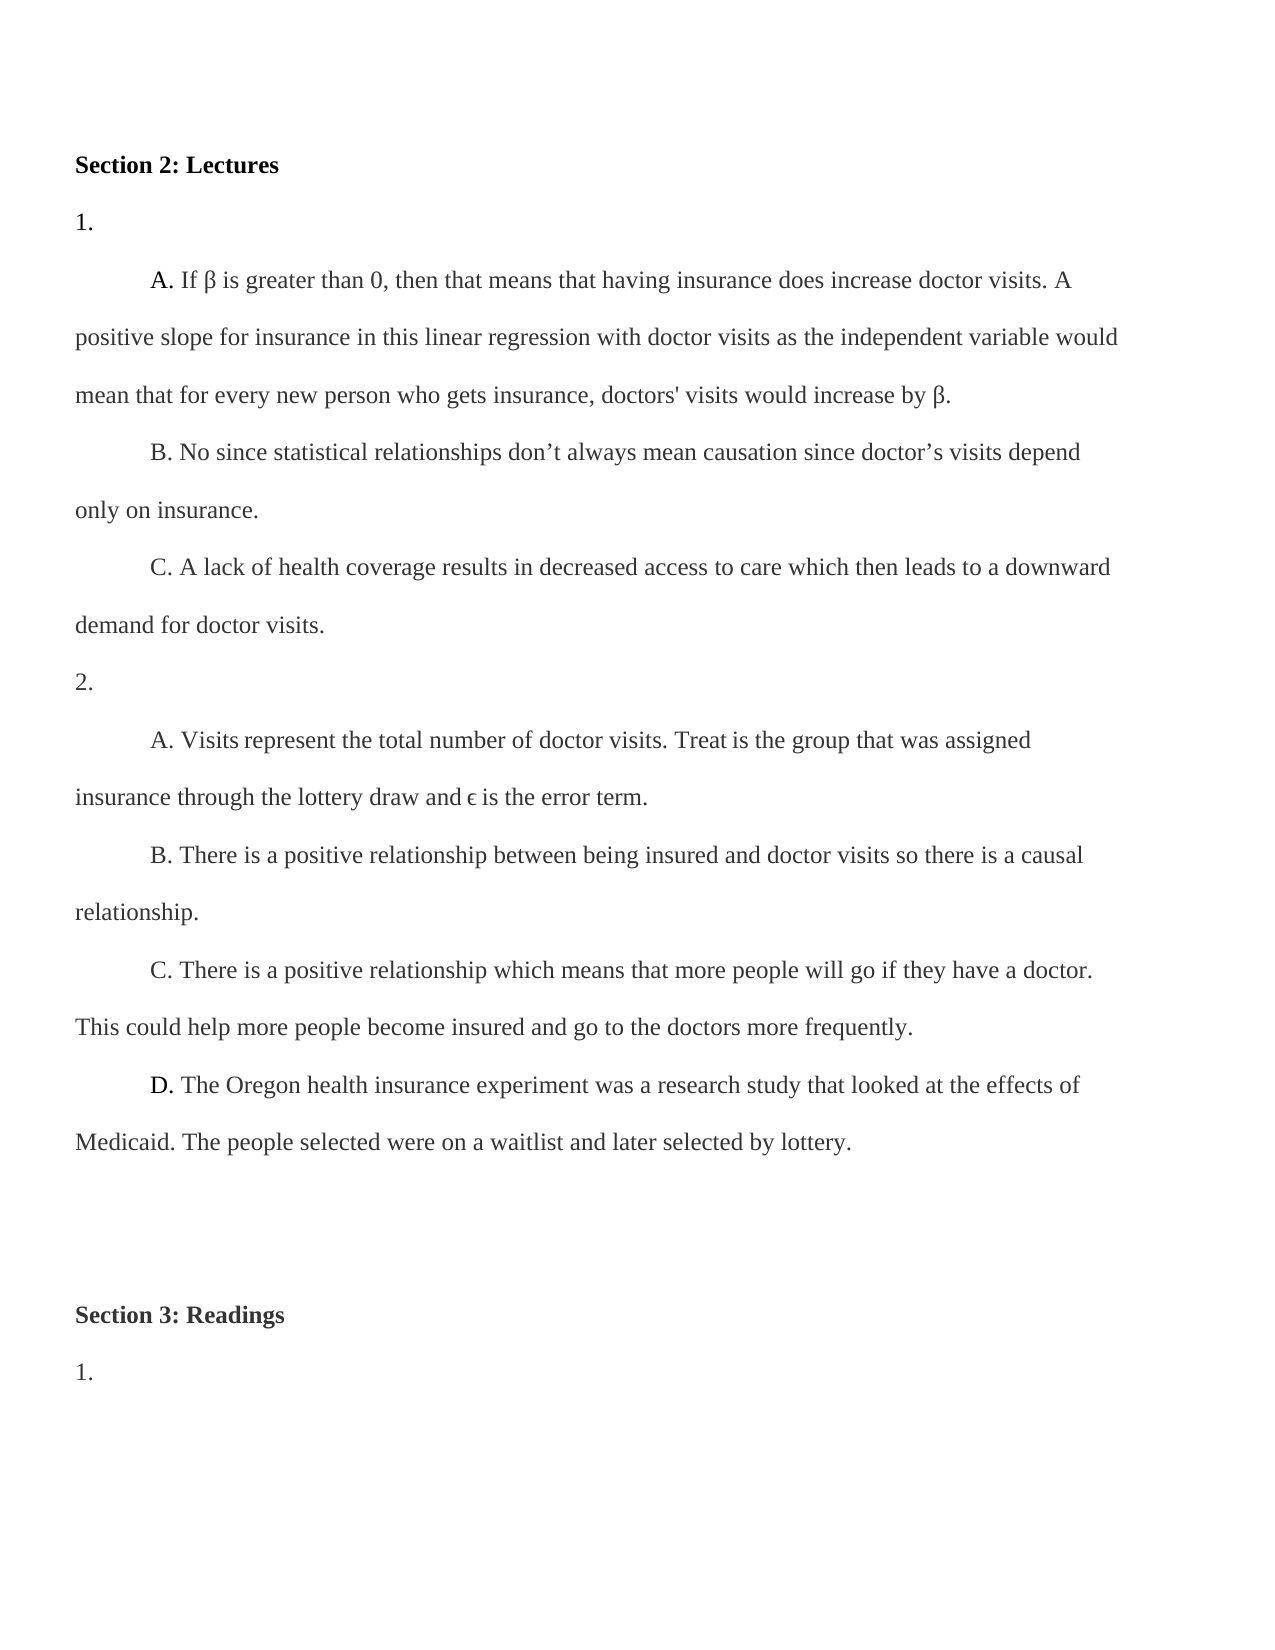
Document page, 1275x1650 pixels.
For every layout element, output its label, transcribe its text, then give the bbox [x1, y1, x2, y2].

text Section 3: Readings [75, 1300, 1125, 1329]
text 1. [75, 1357, 1125, 1386]
text A. If β is greater than 0, then that means that having insurance does increase doctor visits. A positive slope for insurance in this linear regression with doctor visits as the independent variable would mean that for every new person who gets insurance, doctors' visits would increase by β. [75, 265, 1125, 409]
text B. No since statistical relationships don’t always mean causation since doctor’s visits depend only on insurance. [75, 437, 1125, 524]
text D. The Oregon health insurance experiment was a research study that looked at the effects of Medicaid. The people selected were on a waitlist and later selected by lottery. [75, 1070, 1125, 1156]
text C. A lack of health coverage results in decreased access to care which then leads to a downward demand for doctor visits. [75, 552, 1125, 639]
text 2. [75, 667, 1125, 696]
text C. There is a positive relationship which means that more people will go if they have a doctor. This could help more people become insured and go to the doctors more frequently. [75, 955, 1125, 1041]
text A. Visits represent the total number of doctor visits. Treat is the group that was assigned insurance through the lottery draw and ϵ is the error term. [75, 725, 1125, 811]
text 1. [75, 207, 1125, 236]
text B. There is a positive relationship between being insured and doctor visits so there is a causal relationship. [75, 840, 1125, 926]
text Section 2: Lectures [75, 150, 1125, 179]
